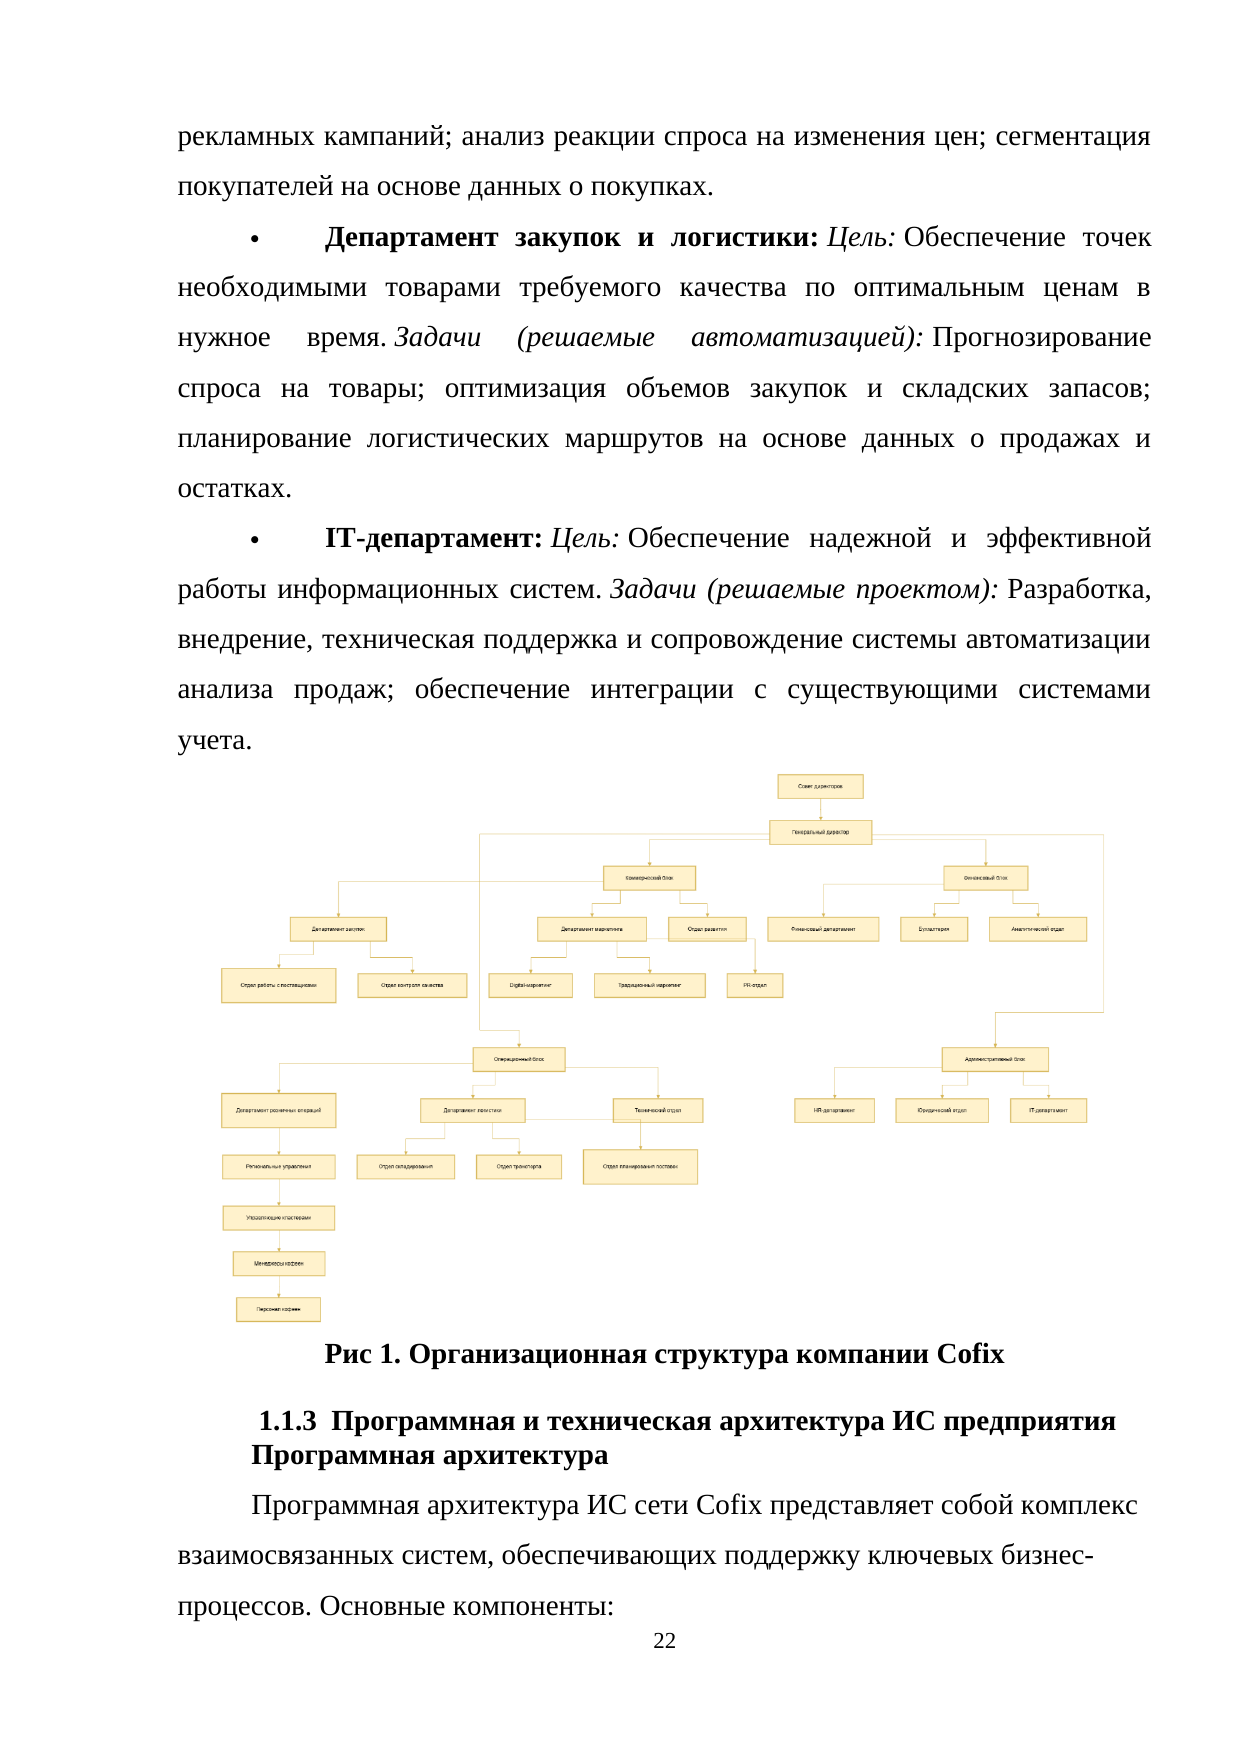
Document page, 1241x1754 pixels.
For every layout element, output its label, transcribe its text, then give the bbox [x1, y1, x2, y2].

text Программная архитектура [177, 1437, 1152, 1470]
text Программная архитектура ИС сети Cofix представляет собой комплекс взаимосвязанных систем, обеспечивающих поддержку ключевых бизнес-процессов. Основные компоненты: [177, 1487, 1152, 1621]
list Департамент закупок и логистики: Цель: Обеспечение точек необходимыми товарами требуемого качества по оптимальным ценам в нужное время. Задачи (решаемые автоматизацией): Прогнозирование спроса на товары; оптимизация объемов закупок и складских запасов; планирование логистических маршрутов на основе данных о продажах и остатках. [177, 219, 1152, 504]
text Рис 1. Организационная структура компании Cofix [177, 1336, 1152, 1370]
picture [219, 772, 1110, 1324]
text 1.1.3 Программная и техническая архитектура ИС предприятия [177, 1403, 1152, 1437]
list IT-департамент: Цель: Обеспечение надежной и эффективной работы информационных систем. Задачи (решаемые проектом): Разработка, внедрение, техническая поддержка и сопровождение системы автоматизации анализа продаж; обеспечение интеграции с существующими системами учета. [177, 521, 1152, 755]
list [177, 118, 1152, 202]
